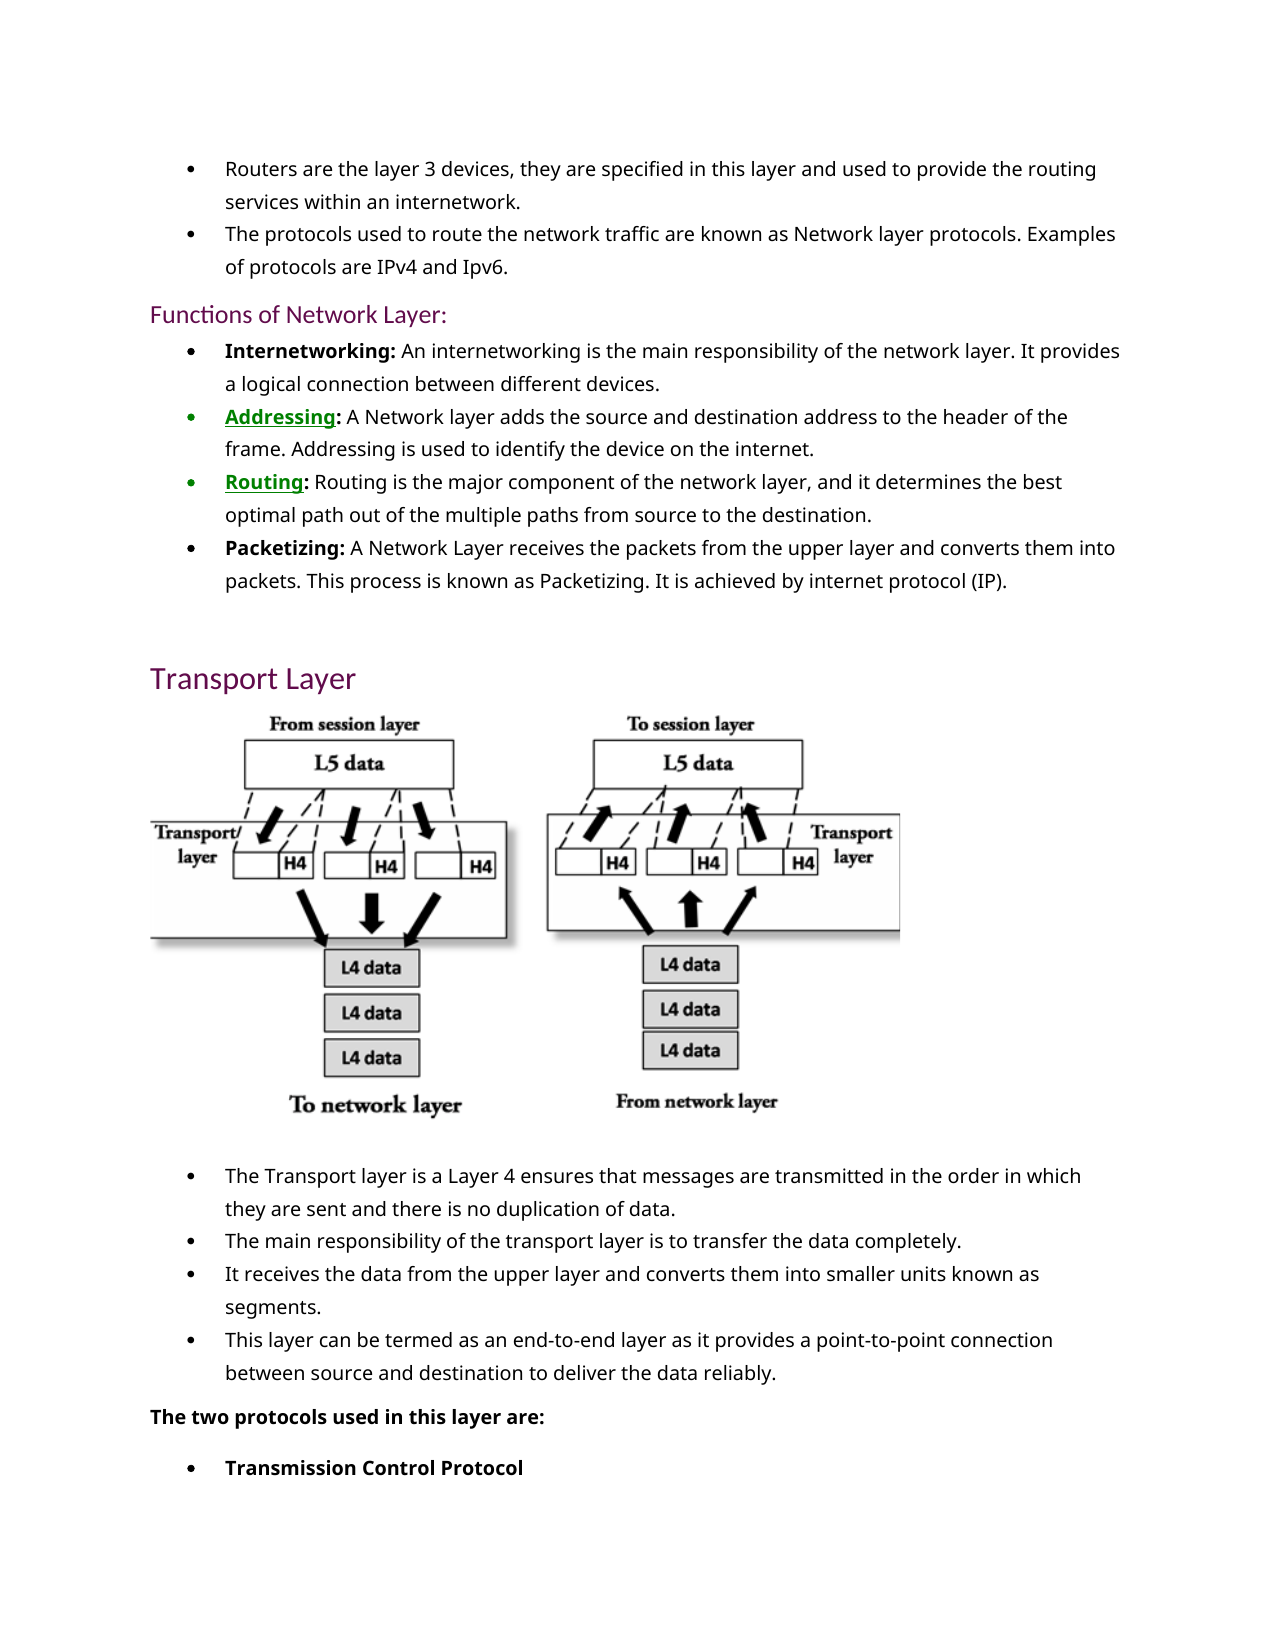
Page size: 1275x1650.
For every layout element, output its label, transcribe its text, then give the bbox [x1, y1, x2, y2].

list This layer can be termed as an end-to-end layer as it provides a point-to-point connection between source and destination to deliver the data reliably. [187, 1321, 1125, 1387]
text The two protocols used in this layer are: [150, 1403, 1125, 1430]
list Transmission Control Protocol [187, 1449, 1125, 1482]
picture [150, 700, 901, 1139]
list It receives the data from the upper layer and converts them into smaller units known as segments. [187, 1256, 1125, 1321]
list Packetizing: A Network Layer receives the packets from the upper layer and converts them into packets. This process is known as Packetizing. It is achieved by internet protocol (IP). [187, 529, 1125, 595]
subtitle Transport Layer [150, 658, 1125, 698]
list Routers are the layer 3 devices, they are specified in this layer and used to provide the routing services within an internetwork. [187, 150, 1125, 216]
list The main responsibility of the transport layer is to transfer the data completely. [187, 1223, 1125, 1256]
list Addressing: A Network layer adds the source and destination address to the header of the frame. Addressing is used to identify the device on the internet. [187, 398, 1125, 463]
subtitle Functions of Network Layer: [150, 298, 1125, 330]
list The Transport layer is a Layer 4 ensures that messages are transmitted in the order in which they are sent and there is no duplication of data. [187, 1157, 1125, 1223]
list Internetworking: An internetworking is the main responsibility of the network layer. It provides a logical connection between different devices. [187, 332, 1125, 398]
list Routing: Routing is the major component of the network layer, and it determines the best optimal path out of the multiple paths from source to the destination. [187, 463, 1125, 529]
list The protocols used to route the network traffic are known as Network layer protocols. Examples of protocols are IPv4 and Ipv6. [187, 216, 1125, 281]
